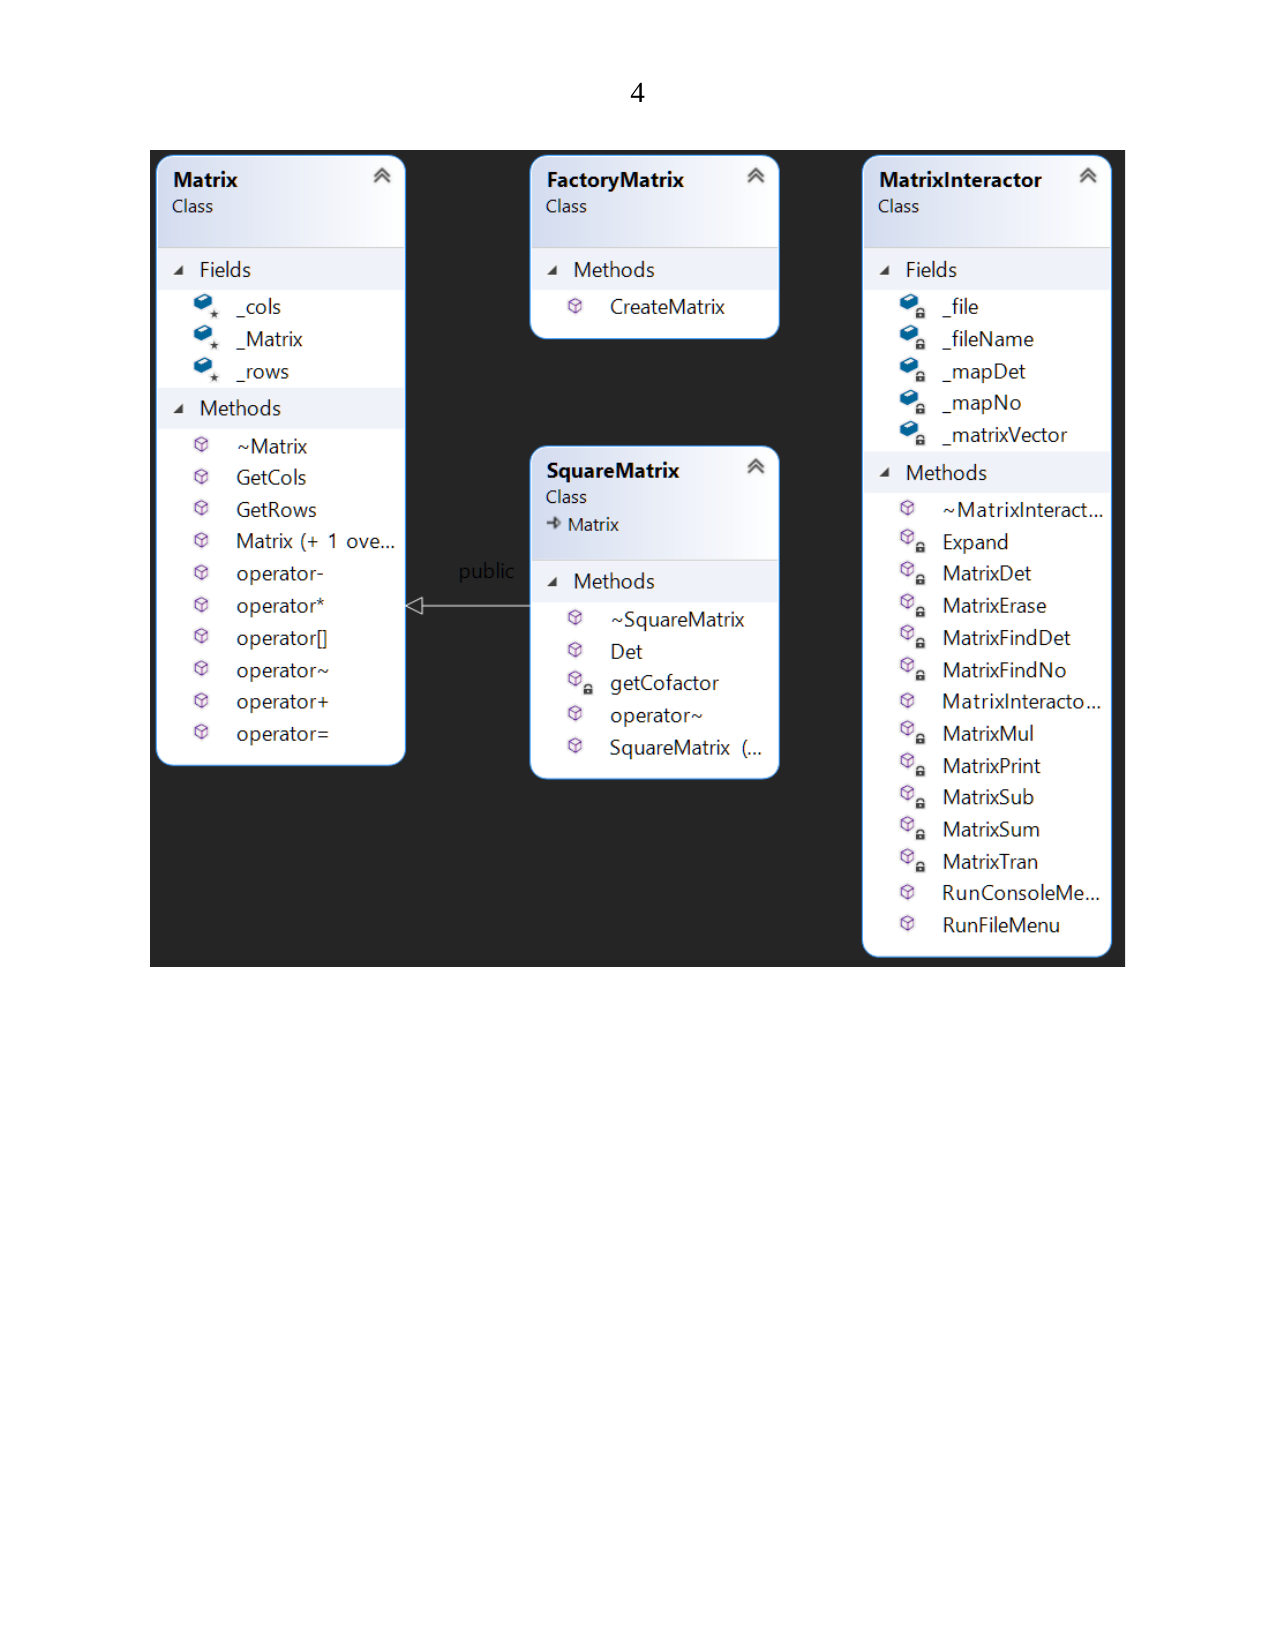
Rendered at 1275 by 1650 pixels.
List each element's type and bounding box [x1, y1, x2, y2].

picture [150, 150, 1125, 967]
